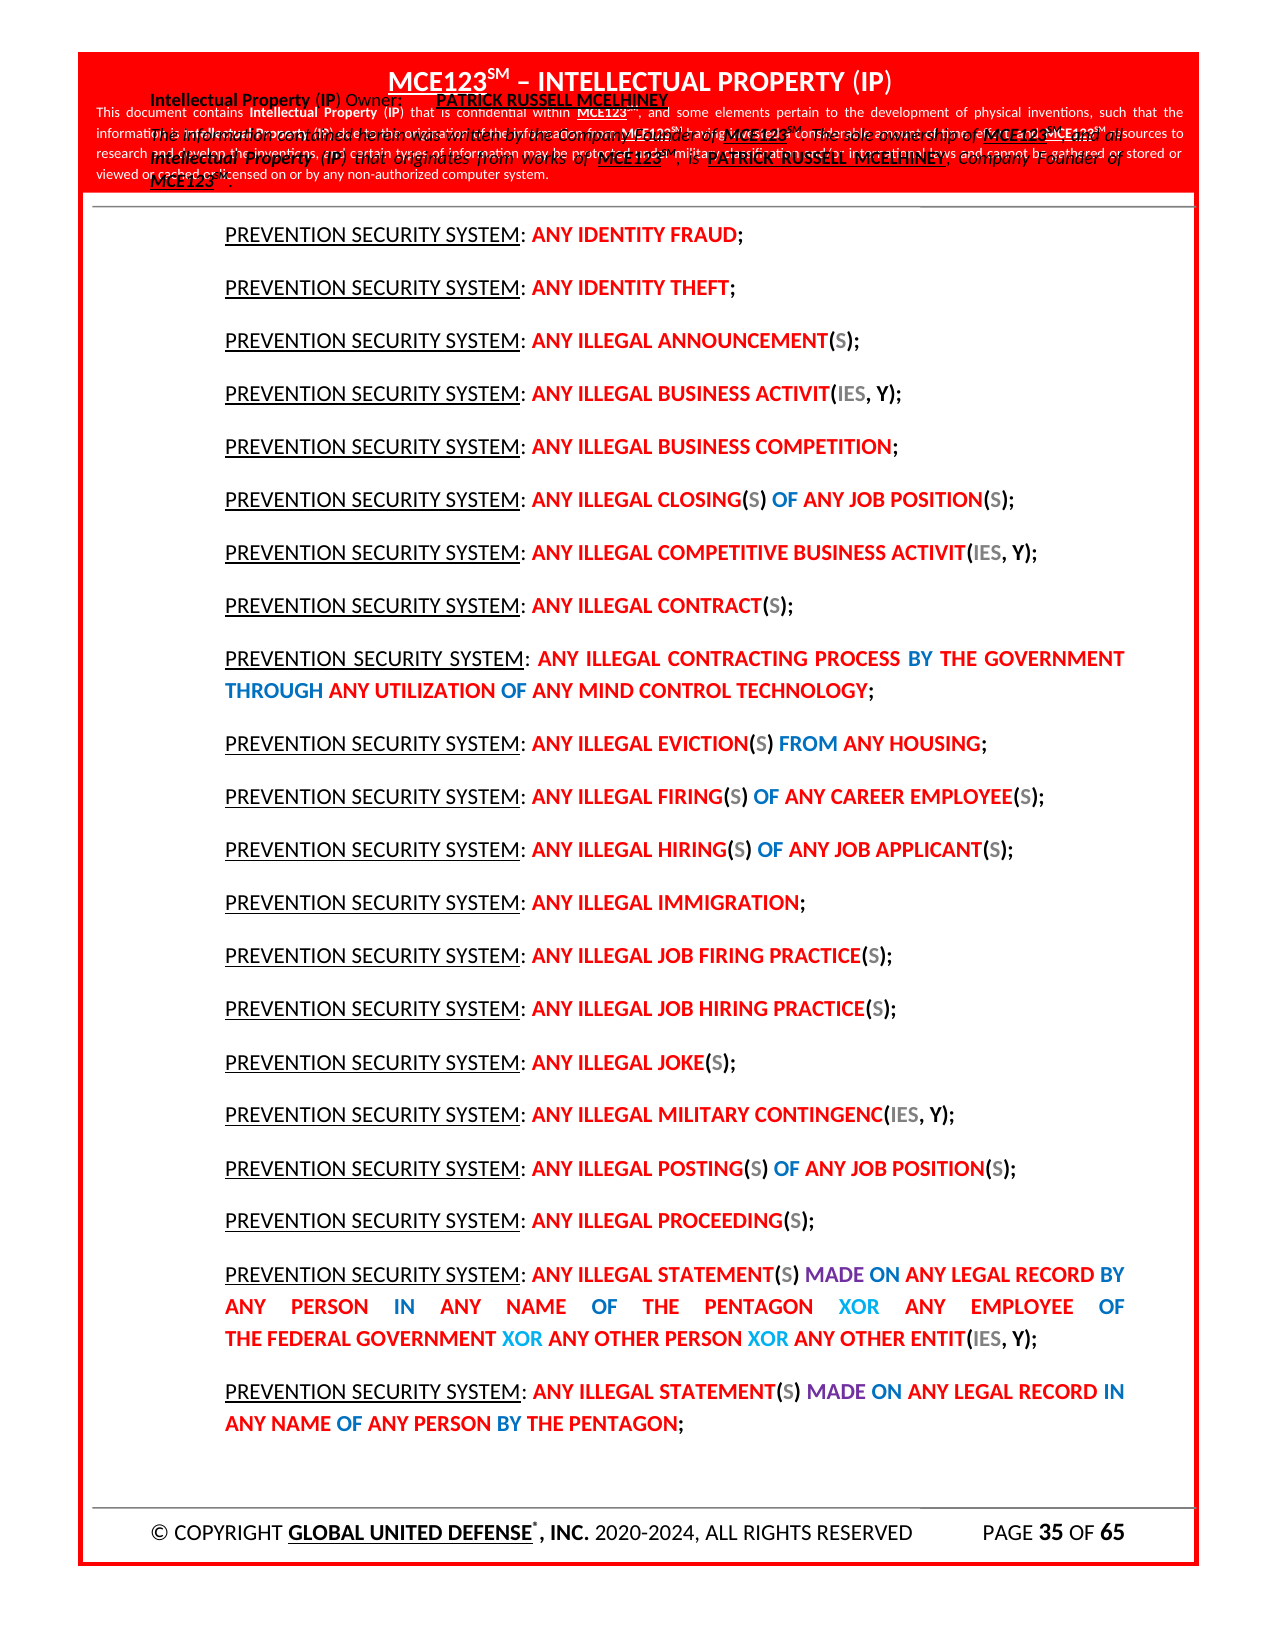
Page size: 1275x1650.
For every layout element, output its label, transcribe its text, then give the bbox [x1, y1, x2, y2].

text PREVENTION SECURITY SYSTEM: ANY ILLEGAL FIRING(S) OF ANY CAREER EMPLOYEE(S); [225, 782, 1125, 811]
text PREVENTION SECURITY SYSTEM: ANY ILLEGAL EVICTION(S) FROM ANY HOUSING; [225, 729, 1125, 757]
text PREVENTION SECURITY SYSTEM: ANY ILLEGAL ANNOUNCEMENT(S); [225, 326, 1125, 354]
text PREVENTION SECURITY SYSTEM: ANY ILLEGAL STATEMENT(S) MADE ON ANY LEGAL RECORD IN ANY NAME OF ANY PERSON BY THE PENTAGON; [225, 1377, 1125, 1437]
text PREVENTION SECURITY SYSTEM: ANY IDENTITY FRAUD; [225, 220, 1125, 248]
text PREVENTION SECURITY SYSTEM: ANY ILLEGAL CONTRACT(S); [225, 591, 1125, 619]
text PREVENTION SECURITY SYSTEM: ANY ILLEGAL STATEMENT(S) MADE ON ANY LEGAL RECORD BY ANY PERSON IN ANY NAME OF THE PENTAGON XOR ANY EMPLOYEE OF THE FEDERAL GOVERNMENT XOR ANY OTHER PERSON XOR ANY OTHER ENTIT(IES, Y); [225, 1260, 1125, 1352]
text PREVENTION SECURITY SYSTEM: ANY ILLEGAL POSTING(S) OF ANY JOB POSITION(S); [225, 1154, 1125, 1182]
text PREVENTION SECURITY SYSTEM: ANY ILLEGAL JOB FIRING PRACTICE(S); [225, 942, 1125, 969]
text PREVENTION SECURITY SYSTEM: ANY ILLEGAL CONTRACTING PROCESS BY THE GOVERNMENT THROUGH ANY UTILIZATION OF ANY MIND CONTROL TECHNOLOGY; [225, 644, 1125, 704]
text PREVENTION SECURITY SYSTEM: ANY ILLEGAL JOB HIRING PRACTICE(S); [225, 994, 1125, 1023]
text PREVENTION SECURITY SYSTEM: ANY IDENTITY THEFT; [225, 273, 1125, 301]
text PREVENTION SECURITY SYSTEM: ANY ILLEGAL BUSINESS COMPETITION; [225, 432, 1125, 460]
text PREVENTION SECURITY SYSTEM: ANY ILLEGAL BUSINESS ACTIVIT(IES, Y); [225, 379, 1125, 407]
text PREVENTION SECURITY SYSTEM: ANY ILLEGAL JOKE(S); [225, 1048, 1125, 1076]
text PREVENTION SECURITY SYSTEM: ANY ILLEGAL IMMIGRATION; [225, 888, 1125, 917]
text PREVENTION SECURITY SYSTEM: ANY ILLEGAL PROCEEDING(S); [225, 1207, 1125, 1235]
text PREVENTION SECURITY SYSTEM: ANY ILLEGAL MILITARY CONTINGENC(IES, Y); [225, 1101, 1125, 1129]
text PREVENTION SECURITY SYSTEM: ANY ILLEGAL CLOSING(S) OF ANY JOB POSITION(S); [225, 485, 1125, 513]
text PREVENTION SECURITY SYSTEM: ANY ILLEGAL HIRING(S) OF ANY JOB APPLICANT(S); [225, 836, 1125, 863]
text PREVENTION SECURITY SYSTEM: ANY ILLEGAL COMPETITIVE BUSINESS ACTIVIT(IES, Y); [225, 538, 1125, 566]
